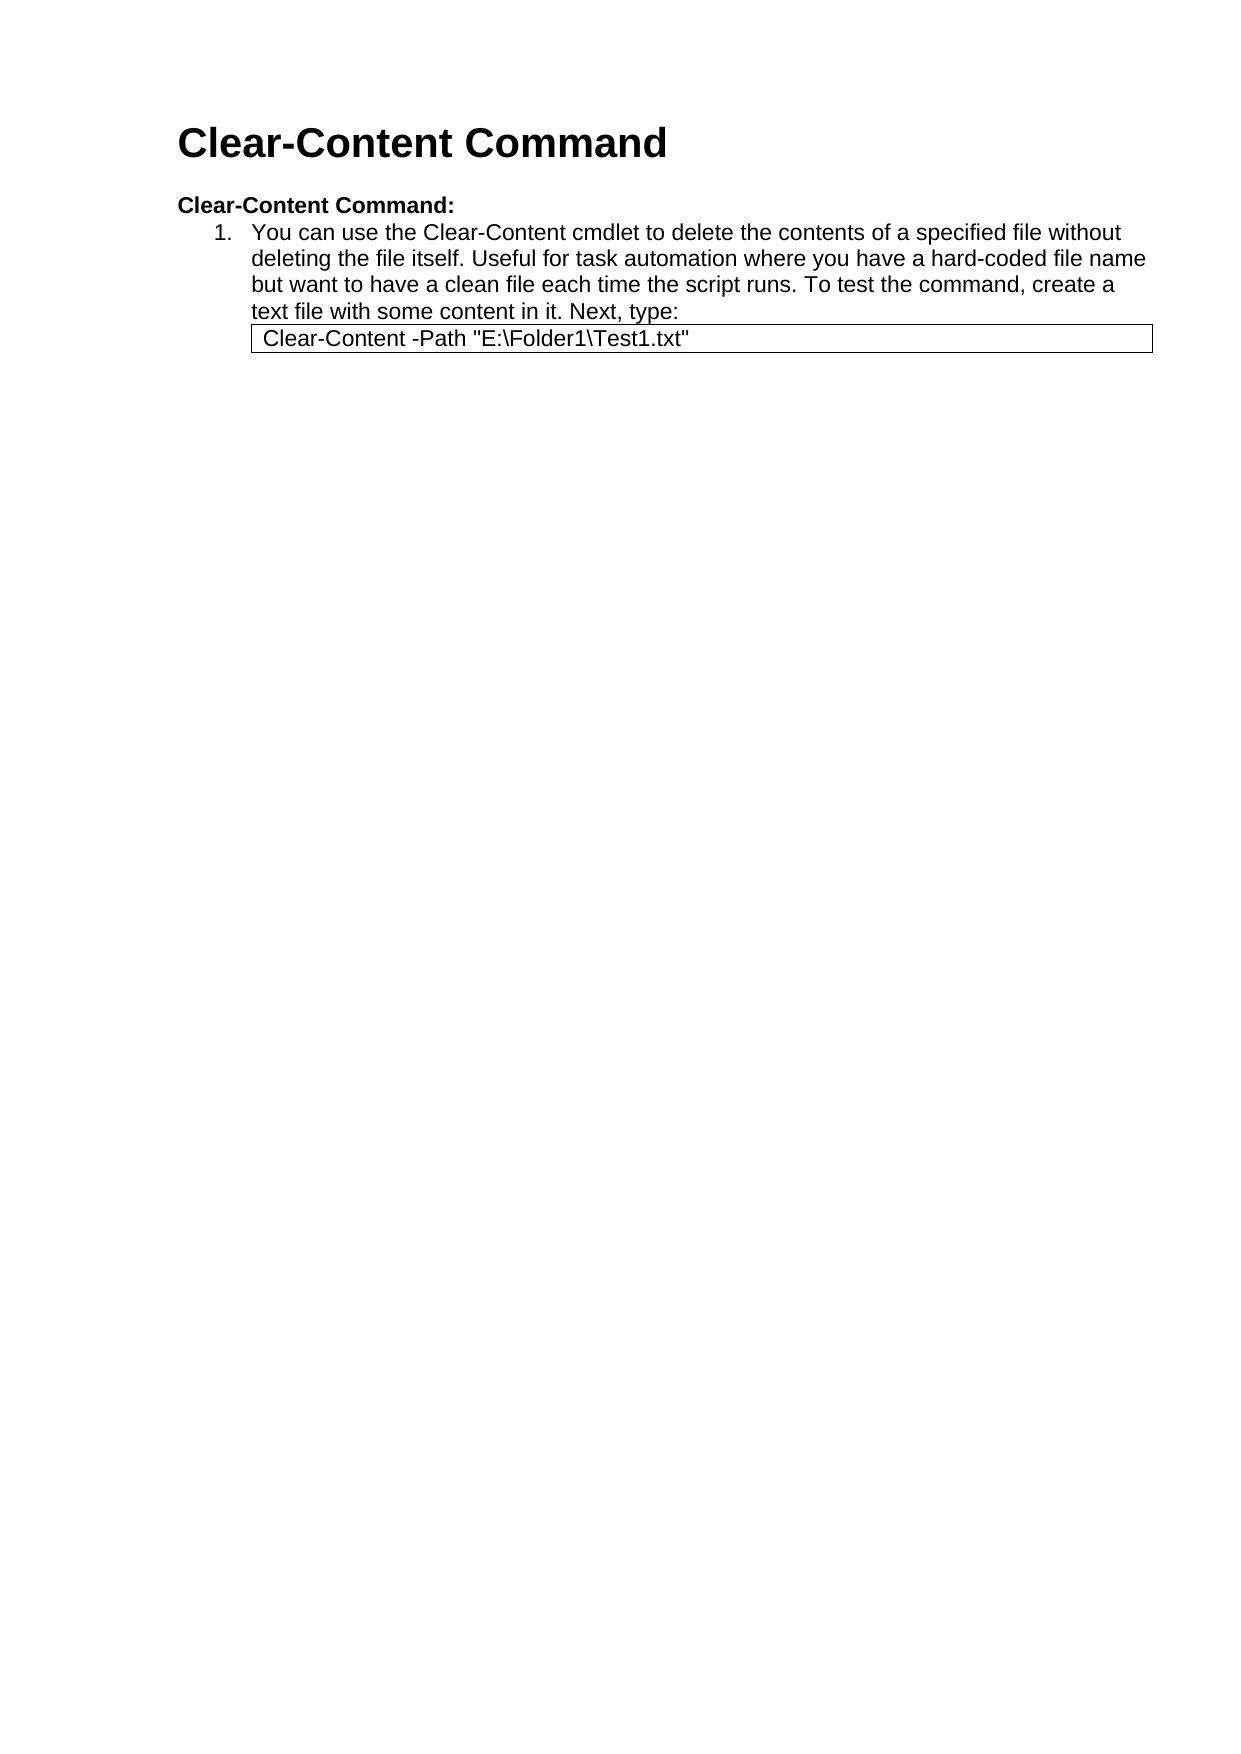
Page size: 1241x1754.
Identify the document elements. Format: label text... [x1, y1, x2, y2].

list You can use the Clear-Content cmdlet to delete the contents of a specified file without deleting the file itself. Useful for task automation where you have a hard-coded file name but want to have a clean file each time the script runs. To test the command, create a text file with some content in it. Next, type: [213, 219, 1152, 324]
table_header Clear-Content -Path "E:\Folder1\Test1.txt" [252, 325, 1152, 352]
subtitle Clear-Content Command [177, 118, 1152, 166]
text Clear-Content Command: [177, 192, 1152, 219]
